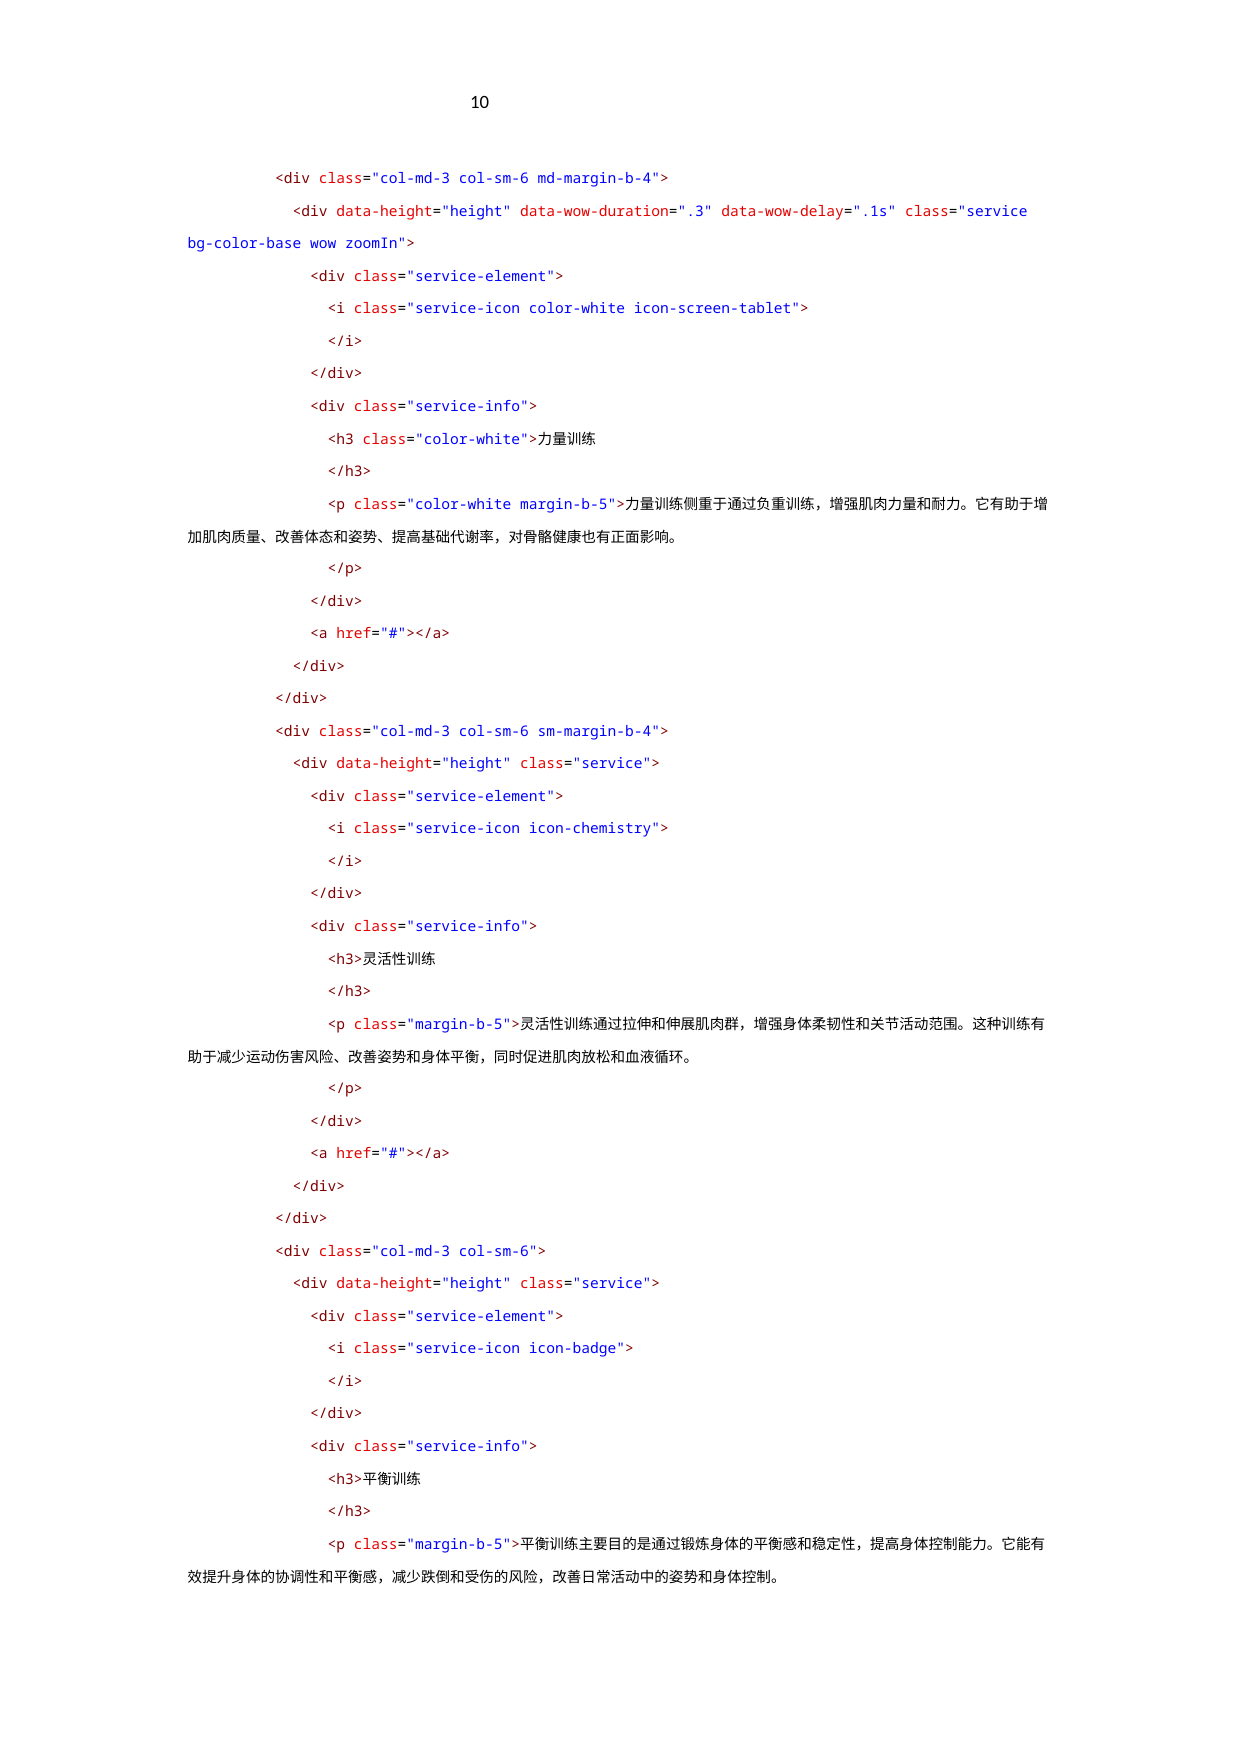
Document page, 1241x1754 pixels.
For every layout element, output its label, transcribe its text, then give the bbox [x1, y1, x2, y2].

text </p> [187, 1072, 1053, 1104]
text </div> [187, 357, 1053, 389]
text <div data-height="height" data-wow-duration=".3" data-wow-delay=".1s" class="service bg-color-base wow zoomIn"> [187, 194, 1053, 259]
text </h3> [187, 974, 1053, 1007]
text </div> [187, 1202, 1053, 1234]
text </div> [187, 649, 1053, 682]
text </div> [187, 1169, 1053, 1202]
text <h3 class="color-white">力量训练 [187, 422, 1053, 454]
text </div> [187, 1104, 1053, 1137]
text <i class="service-icon icon-chemistry"> [187, 812, 1053, 844]
text <div class="col-md-3 col-sm-6 md-margin-b-4"> [187, 162, 1053, 194]
text </i> [187, 844, 1053, 877]
text <div data-height="height" class="service"> [187, 1267, 1053, 1299]
text </i> [187, 324, 1053, 357]
text <p class="margin-b-5">灵活性训练通过拉伸和伸展肌肉群，增强身体柔韧性和关节活动范围。这种训练有助于减少运动伤害风险、改善姿势和身体平衡，同时促进肌肉放松和血液循环。 [187, 1007, 1053, 1072]
text <div class="service-element"> [187, 259, 1053, 292]
text </p> [187, 552, 1053, 584]
text <div class="service-info"> [187, 389, 1053, 422]
text <a href="#"></a> [187, 1137, 1053, 1169]
text </h3> [187, 1494, 1053, 1527]
text <div class="col-md-3 col-sm-6 sm-margin-b-4"> [187, 714, 1053, 747]
text <div data-height="height" class="service"> [187, 747, 1053, 779]
text <p class="margin-b-5">平衡训练主要目的是通过锻炼身体的平衡感和稳定性，提高身体控制能力。它能有效提升身体的协调性和平衡感，减少跌倒和受伤的风险，改善日常活动中的姿势和身体控制。 [187, 1527, 1053, 1592]
text </div> [187, 1397, 1053, 1429]
text </h3> [187, 454, 1053, 487]
text <div class="service-element"> [187, 1299, 1053, 1332]
text <div class="service-element"> [187, 779, 1053, 812]
text <p class="color-white margin-b-5">力量训练侧重于通过负重训练，增强肌肉力量和耐力。它有助于增加肌肉质量、改善体态和姿势、提高基础代谢率，对骨骼健康也有正面影响。 [187, 487, 1053, 552]
text <a href="#"></a> [187, 617, 1053, 649]
text <div class="service-info"> [187, 1429, 1053, 1462]
text <h3>平衡训练 [187, 1462, 1053, 1494]
text <h3>灵活性训练 [187, 942, 1053, 974]
text <div class="service-info"> [187, 909, 1053, 942]
text <i class="service-icon icon-badge"> [187, 1332, 1053, 1364]
text </div> [187, 682, 1053, 714]
text <i class="service-icon color-white icon-screen-tablet"> [187, 292, 1053, 324]
text </div> [187, 584, 1053, 617]
text <div class="col-md-3 col-sm-6"> [187, 1234, 1053, 1267]
text </div> [187, 877, 1053, 909]
text </i> [187, 1364, 1053, 1397]
